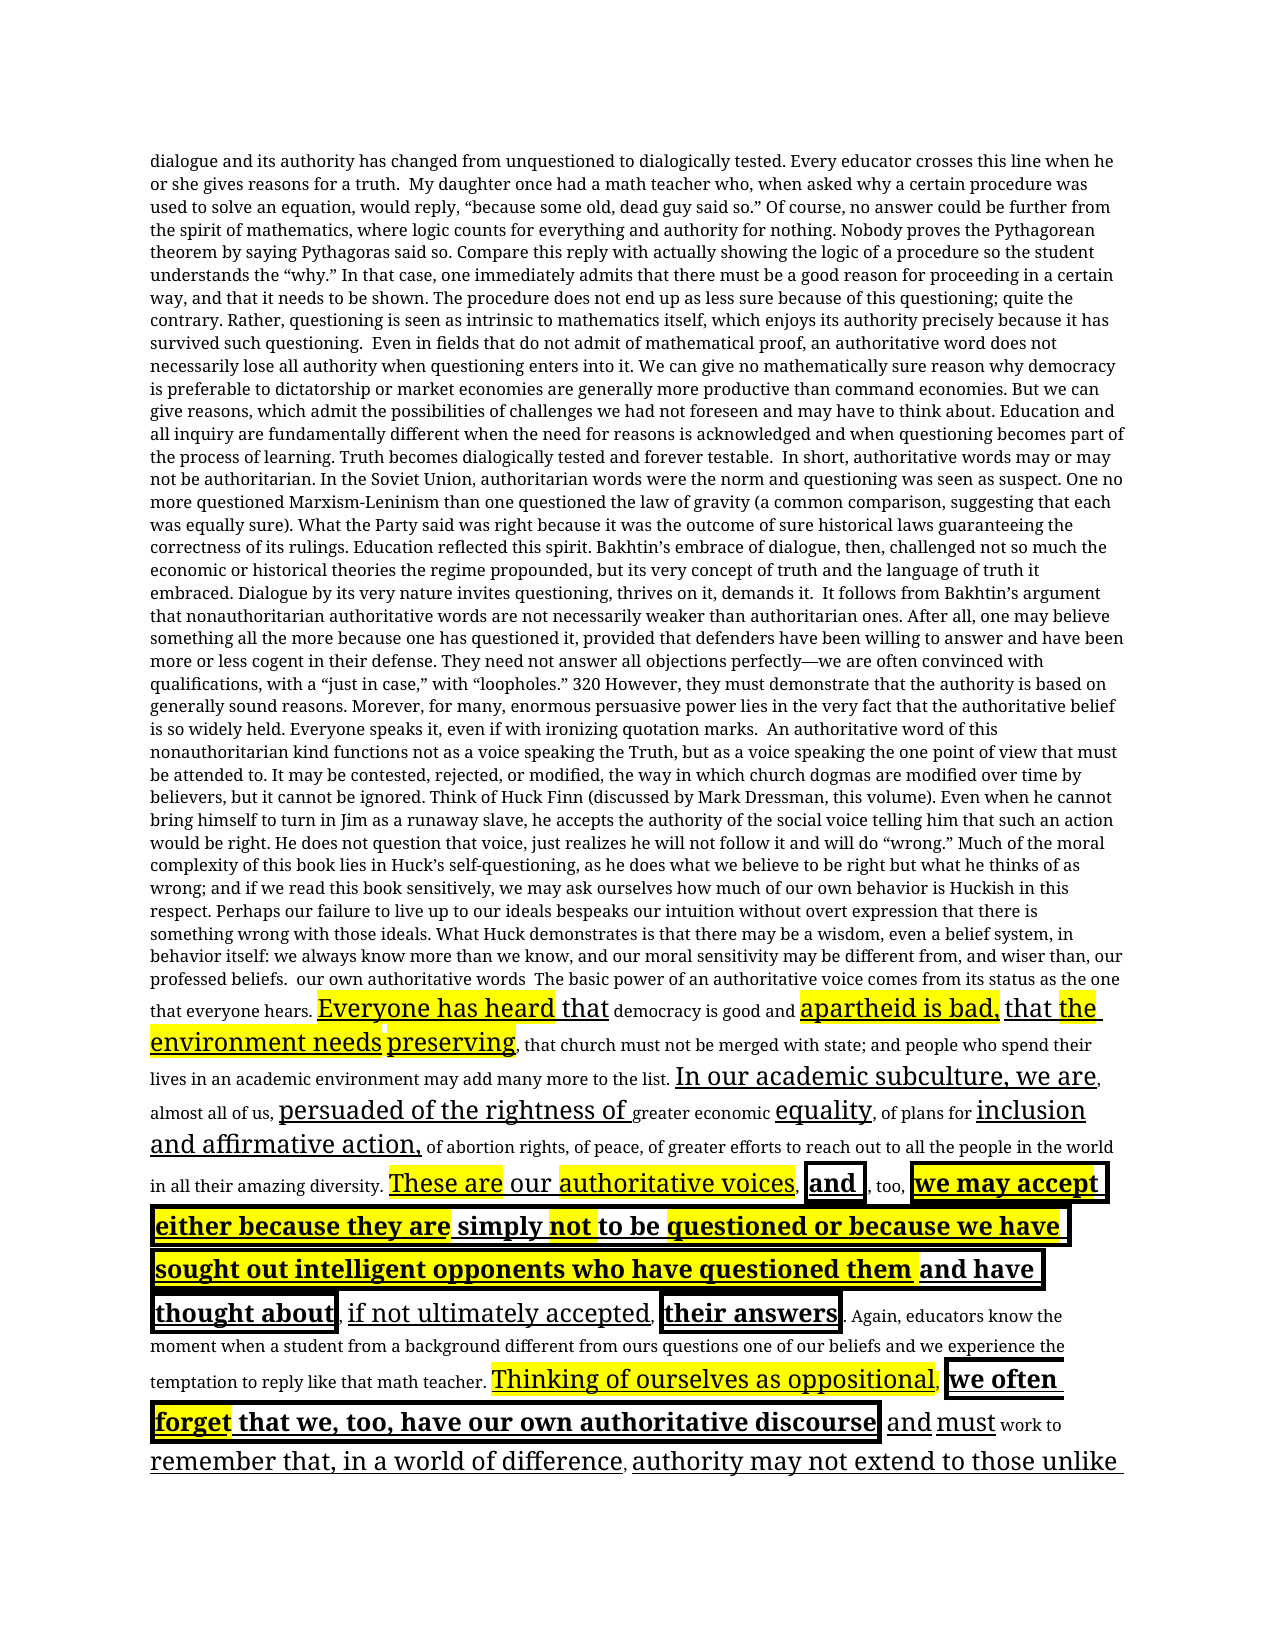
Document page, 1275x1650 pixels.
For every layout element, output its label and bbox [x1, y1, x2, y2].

text [150, 150, 1125, 1478]
